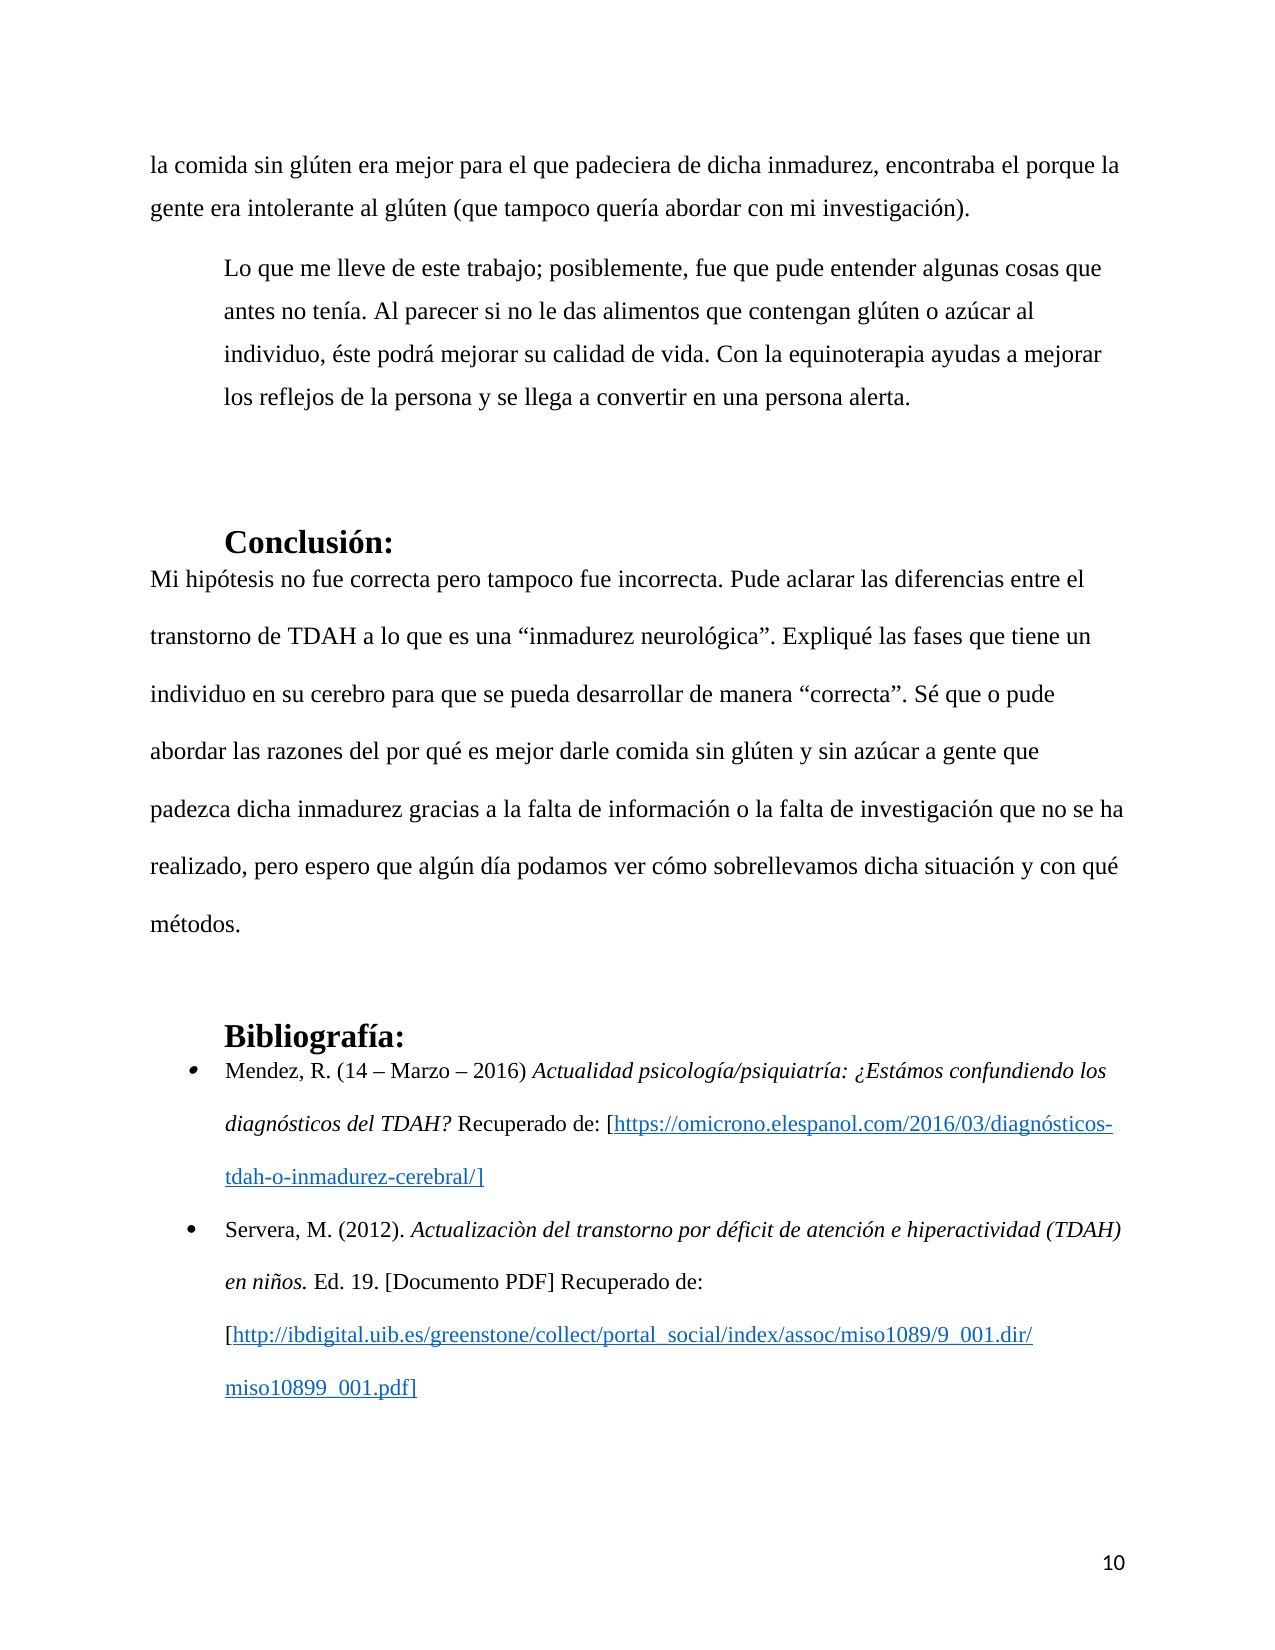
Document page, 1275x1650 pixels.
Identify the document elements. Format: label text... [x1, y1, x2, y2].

list Servera, M. (2012). Actualizaciòn del transtorno por déficit de atención e hiperactividad (TDAH) en niños. Ed. 19. [Documento PDF] Recuperado de: [http://ibdigital.uib.es/greenstone/collect/portal_social/index/assoc/miso1089/9_001.dir/miso10899_001.pdf] [187, 1216, 1125, 1400]
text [150, 150, 1125, 222]
list Mendez, R. (14 – Marzo – 2016) Actualidad psicología/psiquiatría: ¿Estámos confundiendo los diagnósticos del TDAH? Recuperado de: [https://omicrono.elespanol.com/2016/03/diagnósticos-tdah-o-inmadurez-cerebral/] [187, 1057, 1125, 1189]
subtitle Conclusión: [150, 522, 1125, 561]
text Mi hipótesis no fue correcta pero tampoco fue incorrecta. Pude aclarar las diferencias entre el transtorno de TDAH a lo que es una “inmadurez neurológica”. Expliqué las fases que tiene un individuo en su cerebro para que se pueda desarrollar de manera “correcta”. Sé que o pude abordar las razones del por qué es mejor darle comida sin glúten y sin azúcar a gente que padezca dicha inmadurez gracias a la falta de información o la falta de investigación que no se ha realizado, pero espero que algún día podamos ver cómo sobrellevamos dicha situación y con qué métodos. [150, 564, 1125, 937]
subtitle Bibliografía: [150, 1016, 1125, 1054]
text Lo que me lleve de este trabajo; posiblemente, fue que pude entender algunas cosas que antes no tenía. Al parecer si no le das alimentos que contengan glúten o azúcar al individuo, éste podrá mejorar su calidad de vida. Con la equinoterapia ayudas a mejorar los reflejos de la persona y se llega a convertir en una persona alerta. [224, 253, 1125, 411]
